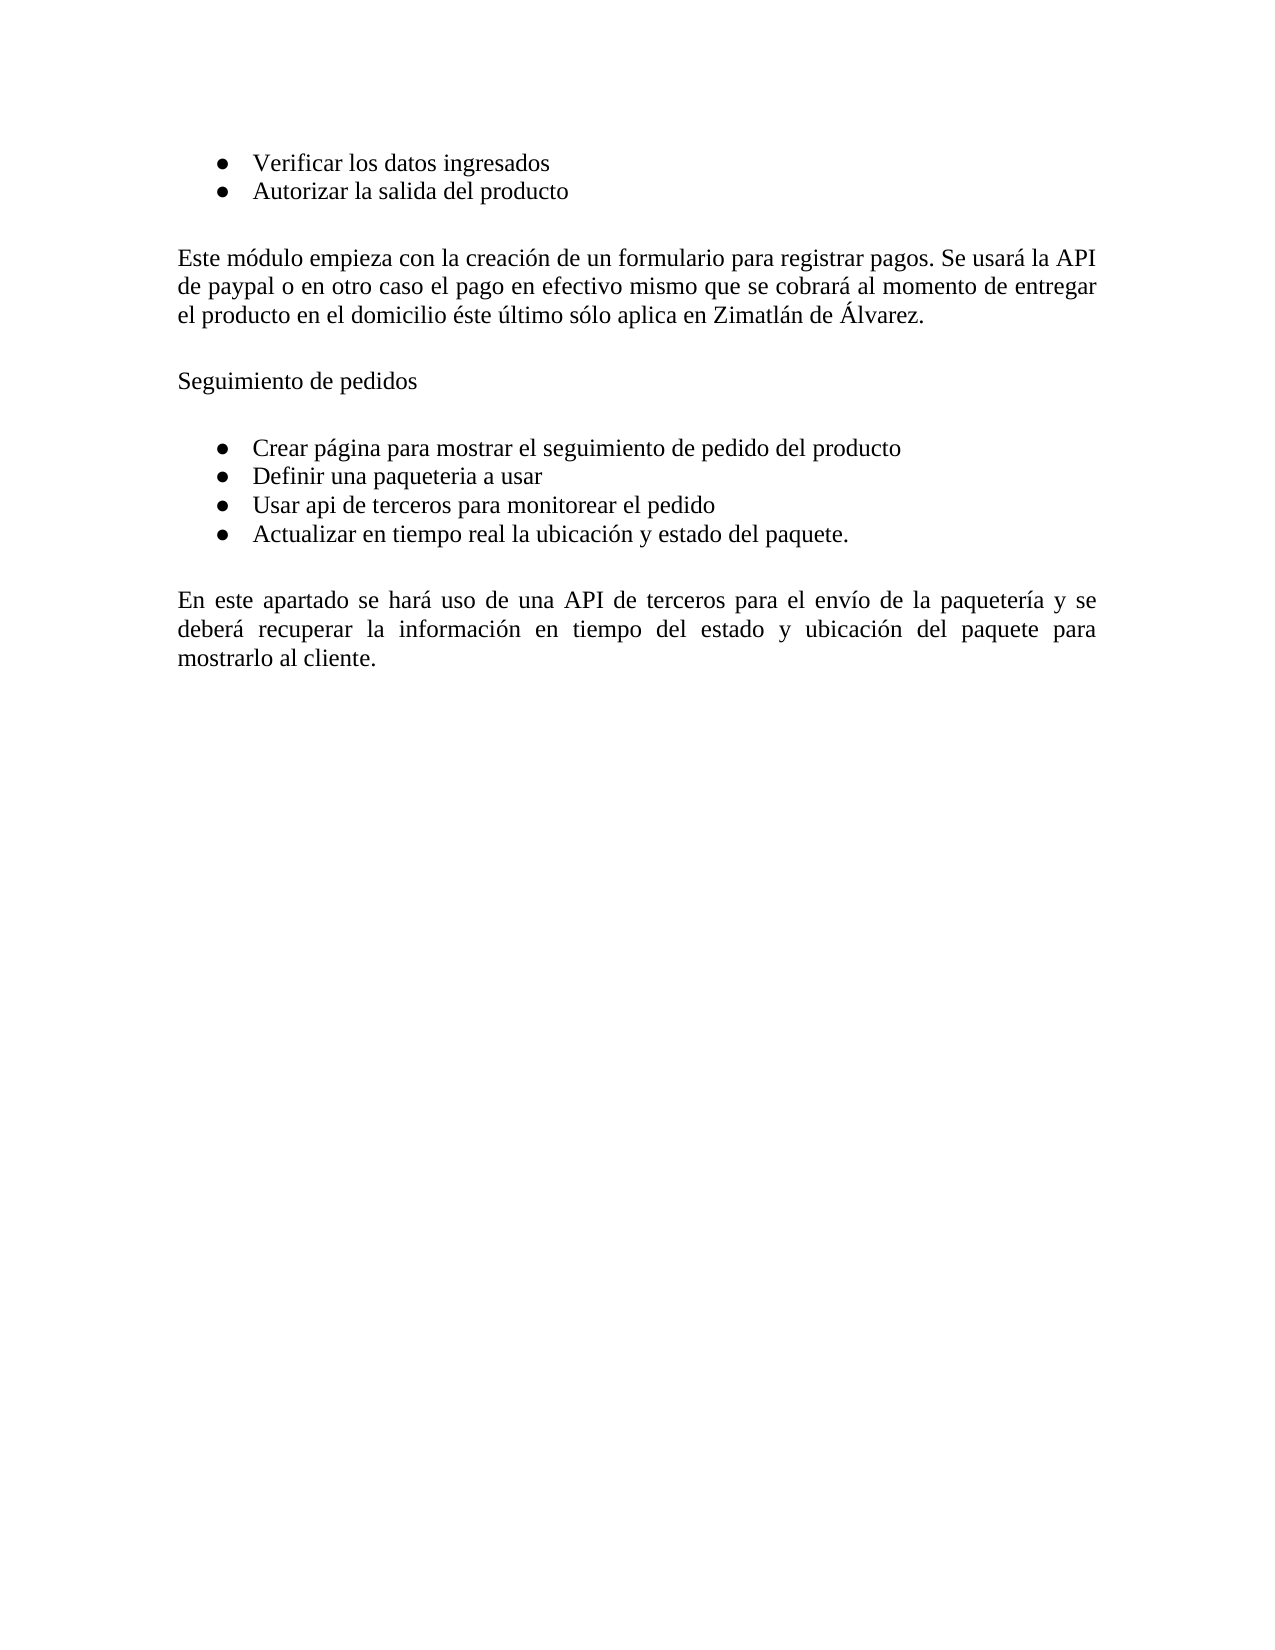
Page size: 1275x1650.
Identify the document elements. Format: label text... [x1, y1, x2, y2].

list Autorizar la salida del producto [215, 176, 1098, 205]
list Verificar los datos ingresados [215, 148, 1098, 176]
text En este apartado se hará uso de una API de terceros para el envío de la paquetería y se deberá recuperar la información en tiempo del estado y ubicación del paquete para mostrarlo al cliente. [177, 585, 1098, 671]
text Este módulo empieza con la creación de un formulario para registrar pagos. Se usará la API de paypal o en otro caso el pago en efectivo mismo que se cobrará al momento de entregar el producto en el domicilio éste último sólo aplica en Zimatlán de Álvarez. [177, 243, 1098, 329]
list Definir una paqueteria a usar [215, 461, 1098, 490]
list Crear página para mostrar el seguimiento de pedido del producto [215, 433, 1098, 461]
list Actualizar en tiempo real la ubicación y estado del paquete. [215, 519, 1098, 548]
text Seguimiento de pedidos [177, 366, 1098, 395]
list Usar api de terceros para monitorear el pedido [215, 490, 1098, 519]
